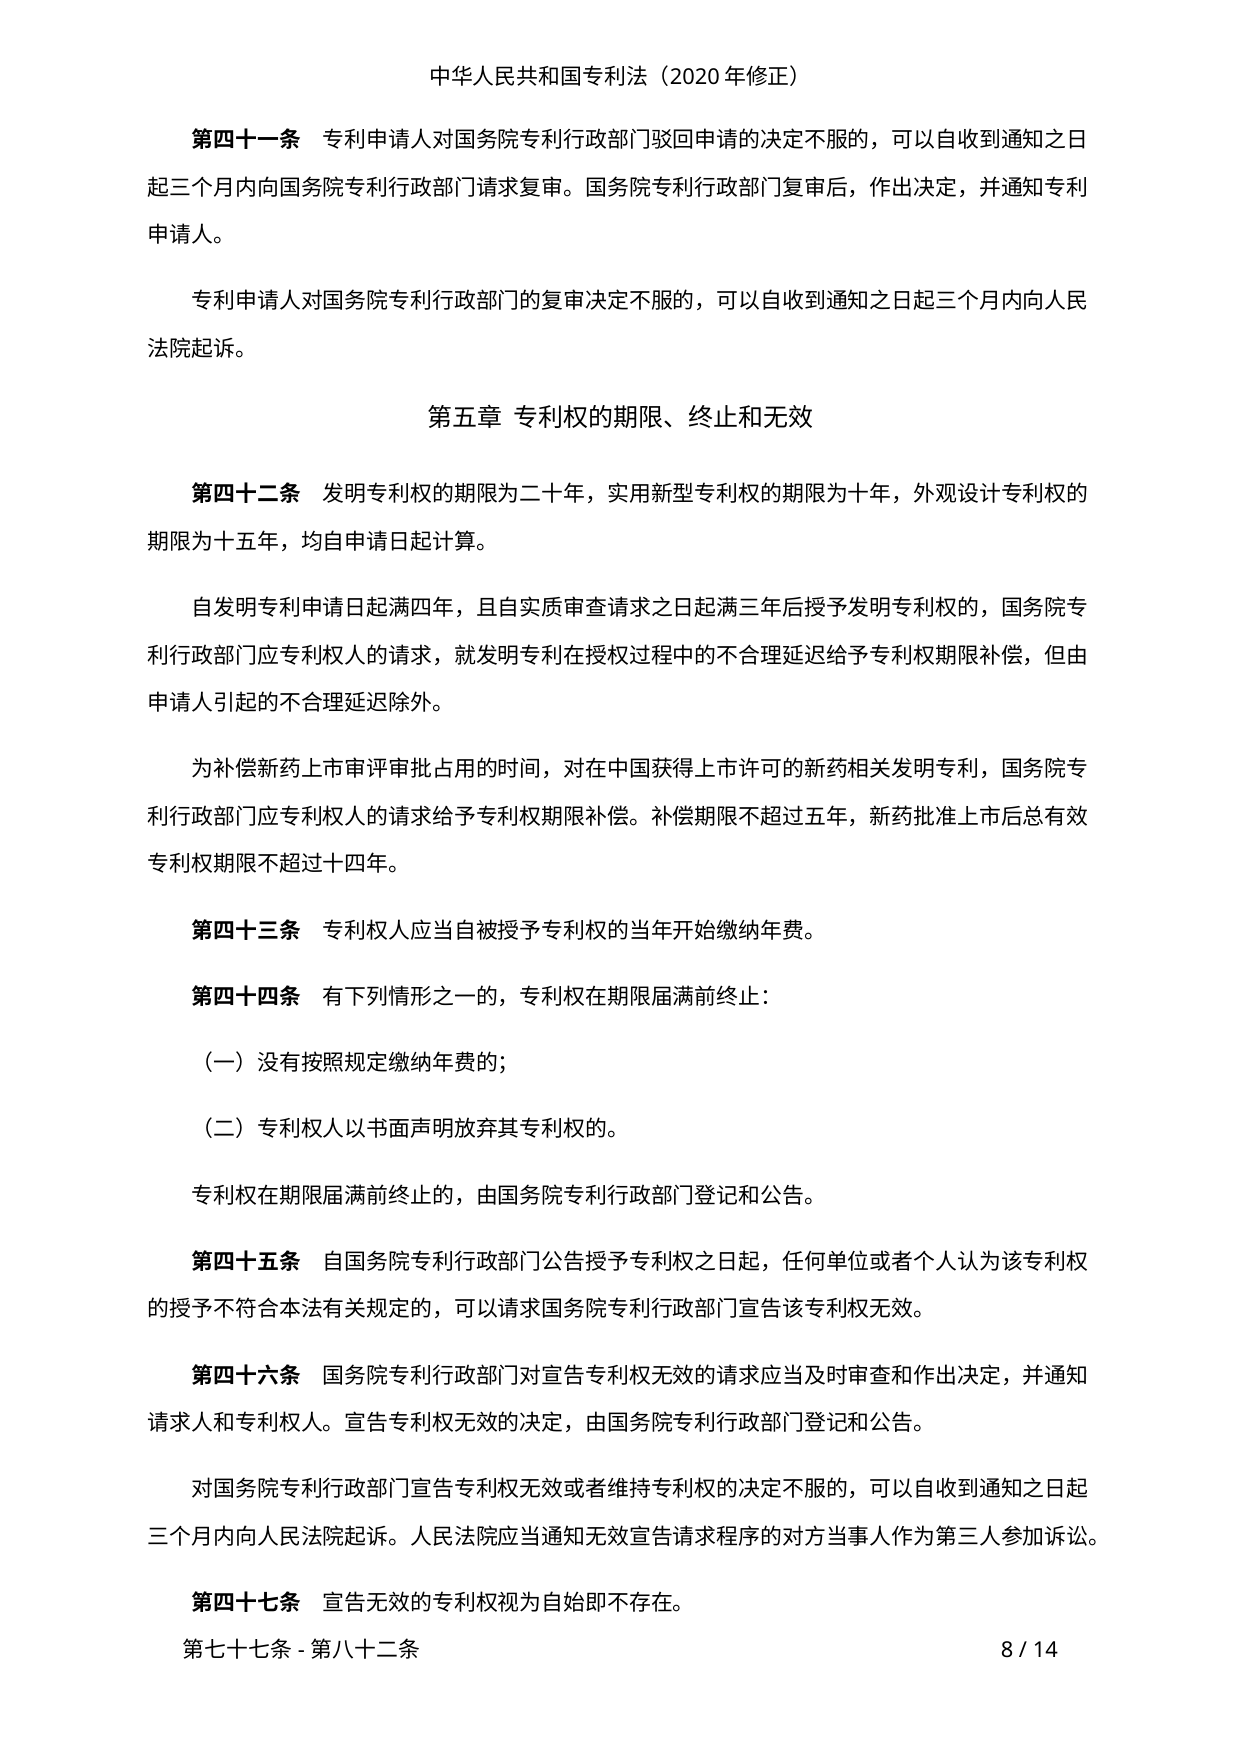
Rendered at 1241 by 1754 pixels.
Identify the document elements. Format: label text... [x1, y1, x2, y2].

text 对国务院专利行政部门宣告专利权无效或者维持专利权的决定不服的，可以自收到通知之日起三个月内向人民法院起诉。人民法院应当通知无效宣告请求程序的对方当事人作为第三人参加诉讼。 [148, 1471, 1092, 1551]
subtitle 第五章 专利权的期限、终止和无效 [148, 397, 1092, 433]
text 自发明专利申请日起满四年，且自实质审查请求之日起满三年后授予发明专利权的，国务院专利行政部门应专利权人的请求，就发明专利在授权过程中的不合理延迟给予专利权期限补偿，但由申请人引起的不合理延迟除外。 [148, 590, 1092, 717]
text 第四十二条 发明专利权的期限为二十年，实用新型专利权的期限为十年，外观设计专利权的期限为十五年，均自申请日起计算。 [148, 476, 1092, 556]
text 第四十三条 专利权人应当自被授予专利权的当年开始缴纳年费。 [148, 913, 1092, 944]
text 第四十四条 有下列情形之一的，专利权在期限届满前终止： [148, 979, 1092, 1011]
text 第四十五条 自国务院专利行政部门公告授予专利权之日起，任何单位或者个人认为该专利权的授予不符合本法有关规定的，可以请求国务院专利行政部门宣告该专利权无效。 [148, 1244, 1092, 1323]
text 第四十七条 宣告无效的专利权视为自始即不存在。 [148, 1585, 1092, 1617]
text 专利申请人对国务院专利行政部门的复审决定不服的，可以自收到通知之日起三个月内向人民法院起诉。 [148, 283, 1092, 362]
text （二）专利权人以书面声明放弃其专利权的。 [148, 1111, 1092, 1143]
text 专利权在期限届满前终止的，由国务院专利行政部门登记和公告。 [148, 1178, 1092, 1209]
text 第四十六条 国务院专利行政部门对宣告专利权无效的请求应当及时审查和作出决定，并通知请求人和专利权人。宣告专利权无效的决定，由国务院专利行政部门登记和公告。 [148, 1358, 1092, 1437]
text 为补偿新药上市审评审批占用的时间，对在中国获得上市许可的新药相关发明专利，国务院专利行政部门应专利权人的请求给予专利权期限补偿。补偿期限不超过五年，新药批准上市后总有效专利权期限不超过十四年。 [148, 751, 1092, 878]
text 第四十一条 专利申请人对国务院专利行政部门驳回申请的决定不服的，可以自收到通知之日起三个月内向国务院专利行政部门请求复审。国务院专利行政部门复审后，作出决定，并通知专利申请人。 [148, 122, 1092, 249]
text （一）没有按照规定缴纳年费的； [148, 1045, 1092, 1077]
